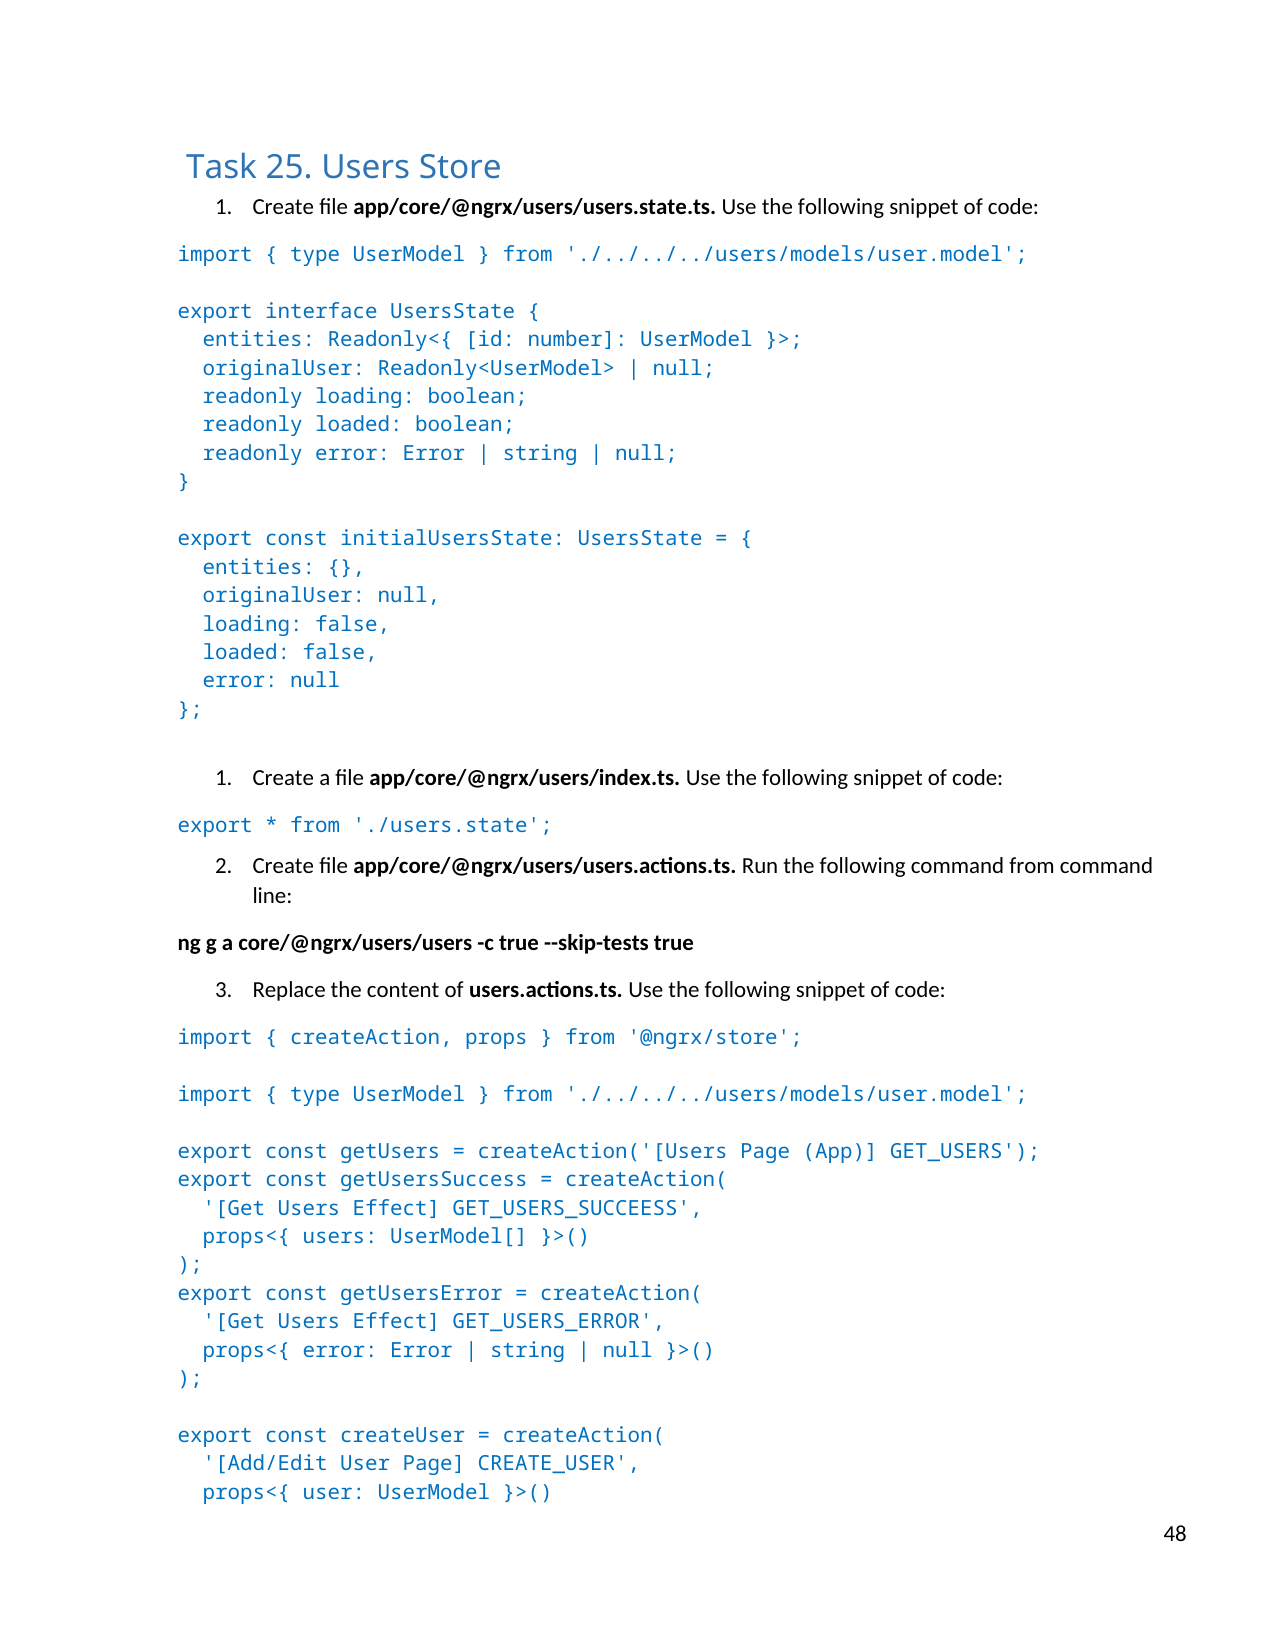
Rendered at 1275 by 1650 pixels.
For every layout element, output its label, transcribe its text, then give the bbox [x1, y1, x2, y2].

text ); [177, 1249, 1186, 1278]
text originalUser: null, [177, 580, 1186, 609]
subtitle Task 25. Users Store [177, 143, 1186, 188]
text export const getUsersError = createAction( [177, 1278, 1186, 1306]
text export const createUser = createAction( [177, 1420, 1186, 1448]
text loading: false, [177, 609, 1186, 637]
list Create file app/core/@ngrx/users/users.actions.ts. Run the following command from command line: [215, 851, 1186, 909]
text props<{ users: UserModel[] }>() [177, 1221, 1186, 1249]
text ); [177, 1363, 1186, 1392]
text }; [177, 694, 1186, 722]
text entities: {}, [177, 552, 1186, 580]
text loaded: false, [177, 637, 1186, 666]
text export interface UsersState { [177, 296, 1186, 324]
text import { type UserModel } from './../../../users/models/user.model'; [177, 239, 1186, 267]
list Create a file app/core/@ngrx/users/index.ts. Use the following snippet of code: [215, 763, 1186, 791]
list Replace the content of users.actions.ts. Use the following snippet of code: [215, 975, 1186, 1003]
text '[Add/Edit User Page] CREATE_USER', [177, 1448, 1186, 1477]
text error: null [177, 666, 1186, 694]
text import { createAction, props } from '@ngrx/store'; [177, 1022, 1186, 1050]
text export const getUsers = createAction('[Users Page (App)] GET_USERS'); [177, 1136, 1186, 1164]
text readonly loaded: boolean; [177, 409, 1186, 438]
text props<{ error: Error | string | null }>() [177, 1335, 1186, 1363]
text props<{ user: UserModel }>() [177, 1477, 1186, 1505]
text readonly loading: boolean; [177, 381, 1186, 409]
text '[Get Users Effect] GET_USERS_SUCCEESS', [177, 1193, 1186, 1221]
text export const getUsersSuccess = createAction( [177, 1164, 1186, 1193]
text import { type UserModel } from './../../../users/models/user.model'; [177, 1079, 1186, 1107]
text ng g a core/@ngrx/users/users -c true --skip-tests true [177, 928, 1186, 956]
text export * from './users.state'; [177, 810, 1186, 839]
text '[Get Users Effect] GET_USERS_ERROR', [177, 1306, 1186, 1335]
text originalUser: Readonly<UserModel> | null; [177, 353, 1186, 381]
text } [177, 466, 1186, 495]
text readonly error: Error | string | null; [177, 438, 1186, 466]
text entities: Readonly<{ [id: number]: UserModel }>; [177, 324, 1186, 353]
list Create file app/core/@ngrx/users/users.state.ts. Use the following snippet of code: [215, 192, 1186, 220]
text export const initialUsersState: UsersState = { [177, 523, 1186, 552]
